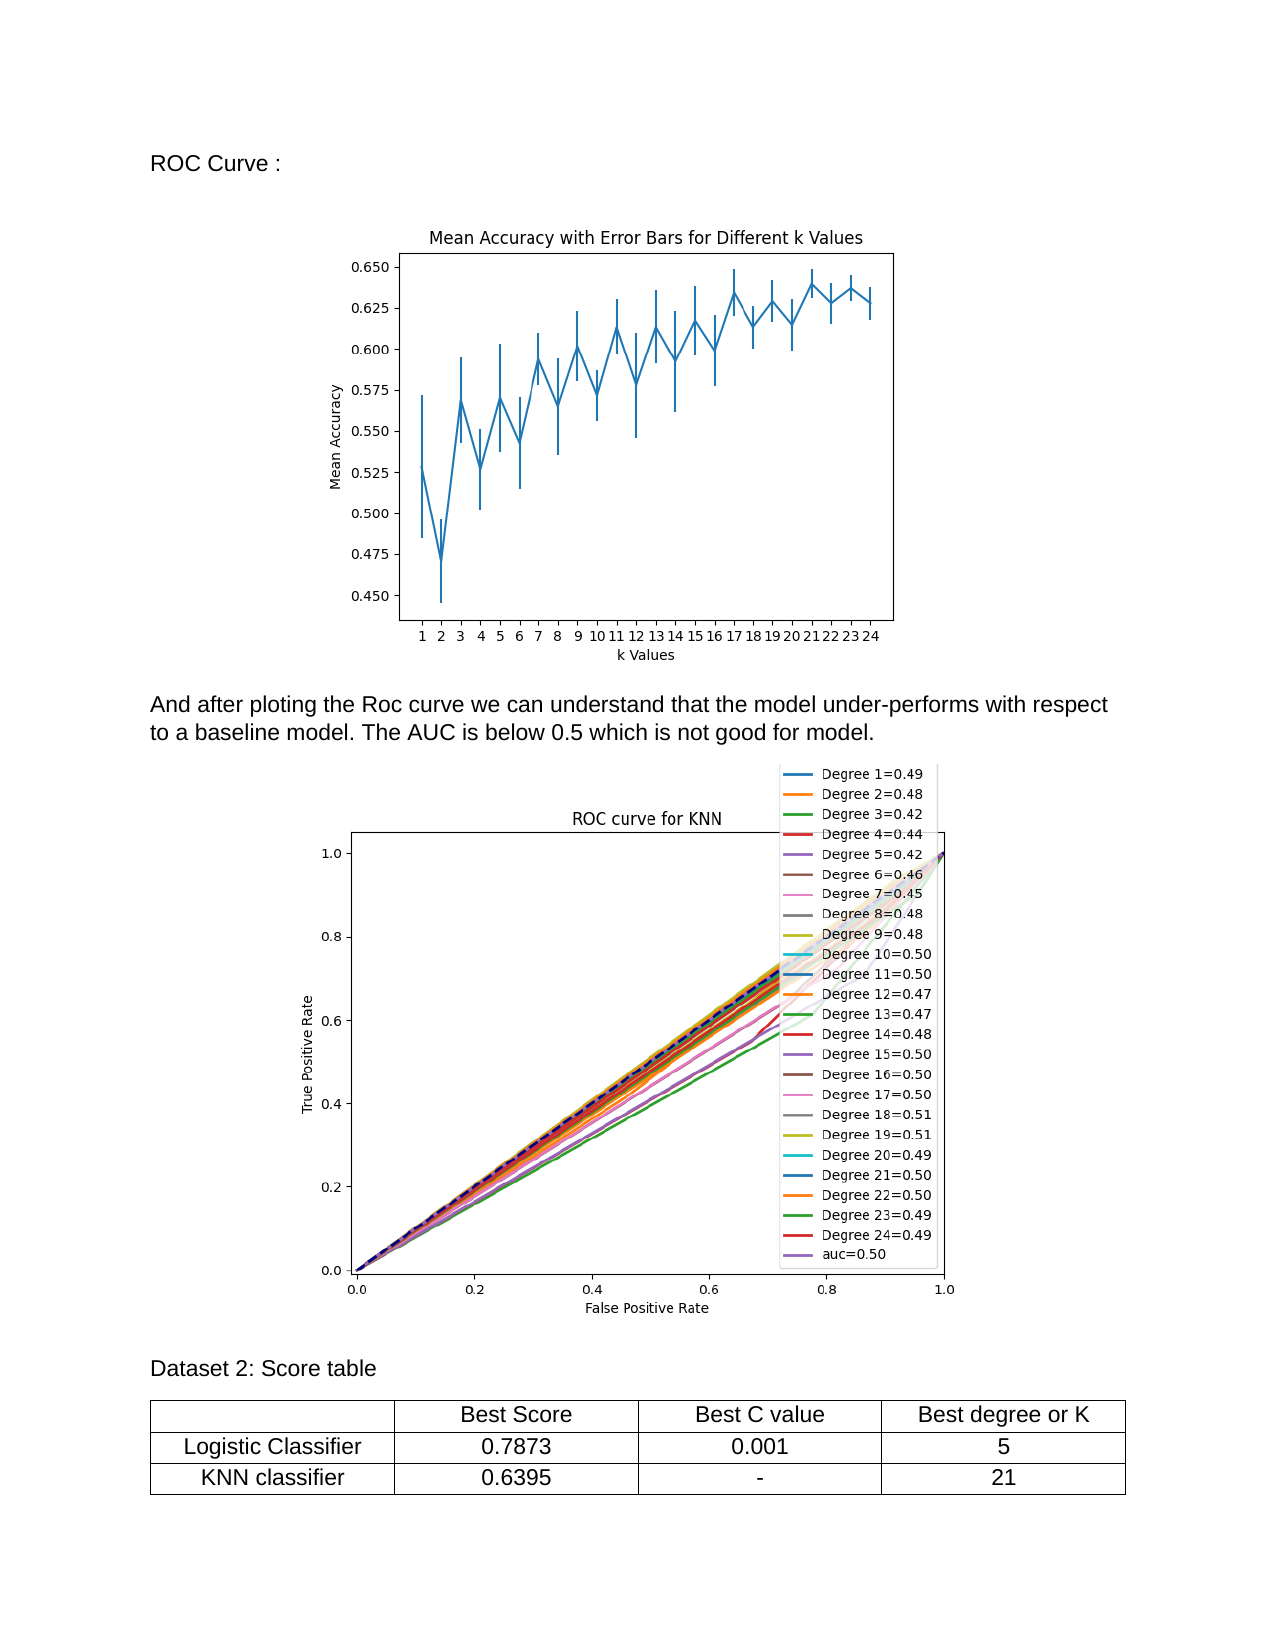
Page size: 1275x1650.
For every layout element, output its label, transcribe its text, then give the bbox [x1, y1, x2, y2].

table_header Best Score [395, 1401, 638, 1432]
text And after ploting the Roc curve we can understand that the model under-performs with respect to a baseline model. The AUC is below 0.5 which is not good for model. [150, 691, 1125, 745]
text Dataset 2: Score table [150, 1355, 1125, 1382]
text ROC Curve : [150, 150, 1125, 176]
table_cell 0.6395 [395, 1464, 638, 1494]
table_cell - [639, 1464, 881, 1494]
table_header Best C value [639, 1401, 881, 1432]
table_cell 21 [882, 1464, 1125, 1494]
table_cell Logistic Classifier [151, 1433, 394, 1463]
table_cell 5 [882, 1433, 1125, 1463]
table_cell 0.001 [639, 1433, 881, 1463]
table_header [151, 1401, 394, 1432]
table_cell KNN classifier [151, 1464, 394, 1494]
table_cell 0.7873 [395, 1433, 638, 1463]
table_header Best degree or K [882, 1401, 1125, 1432]
